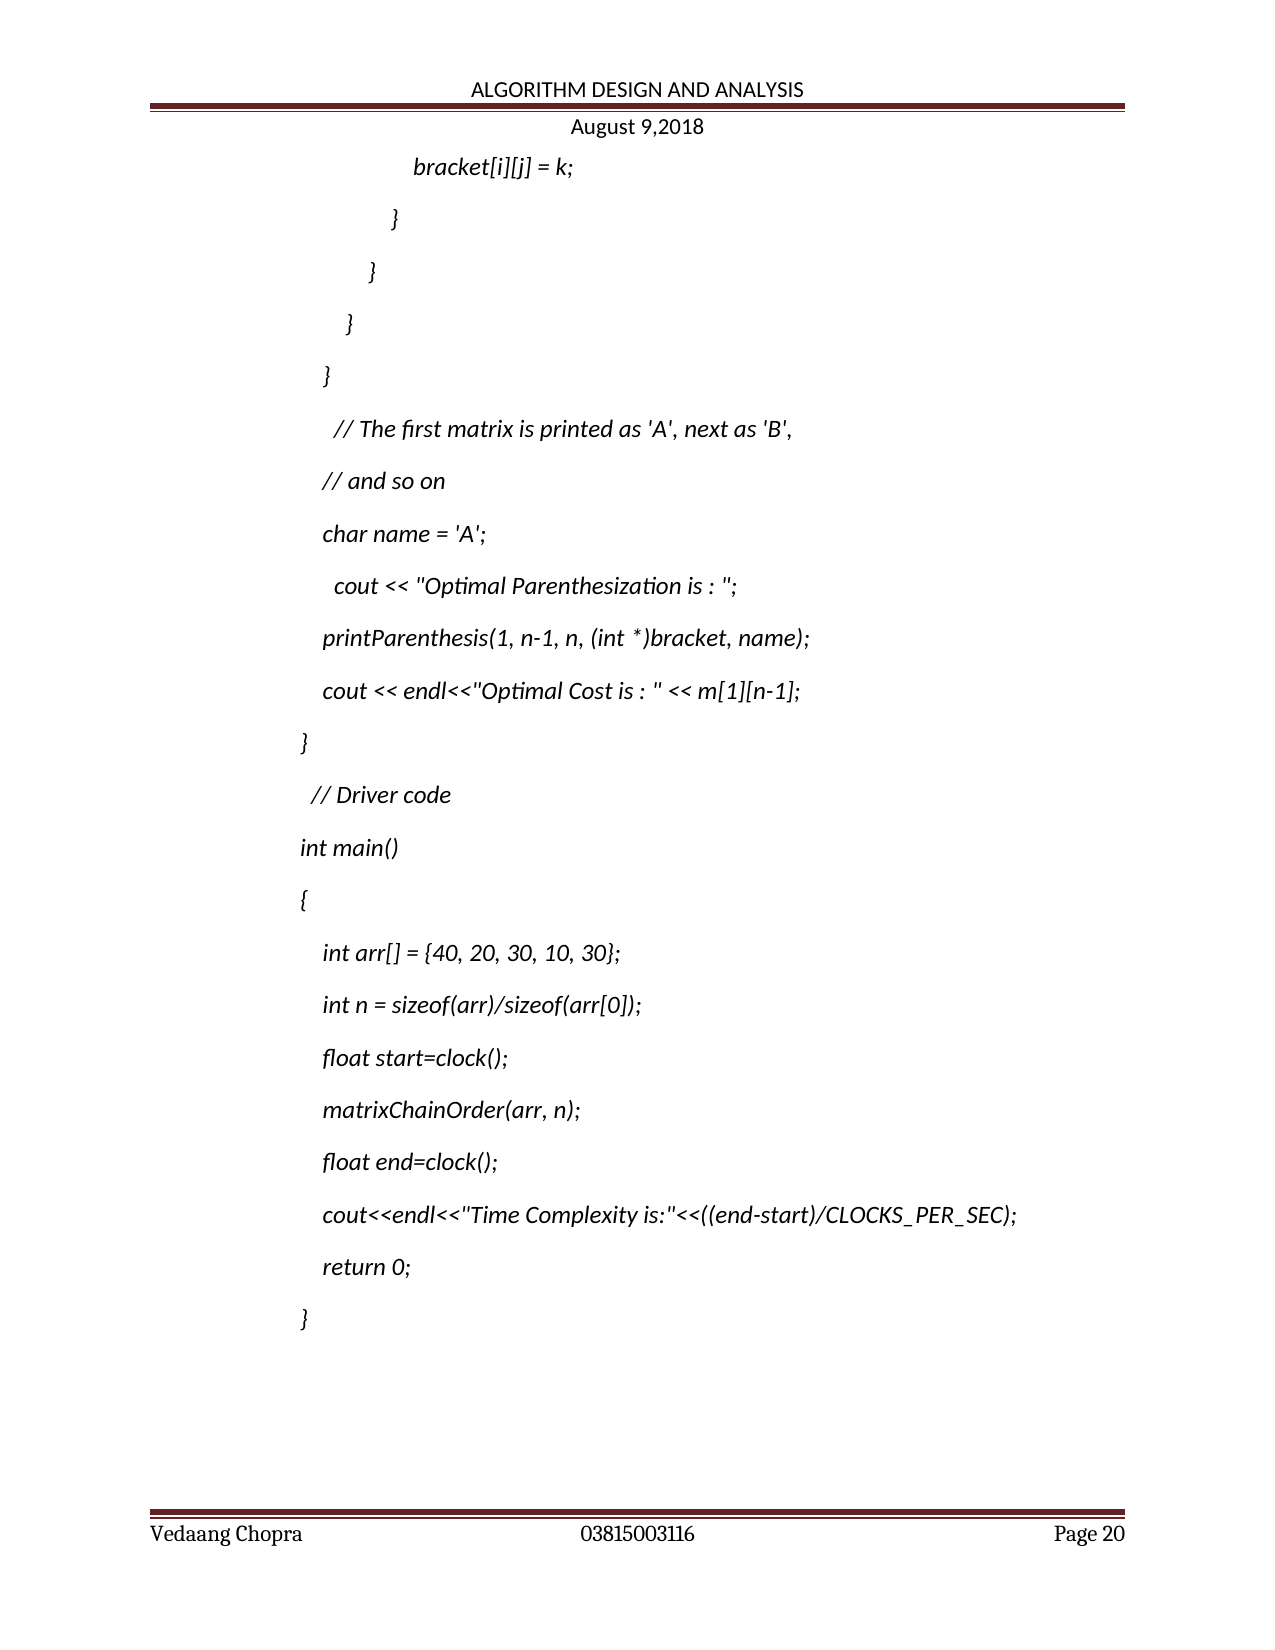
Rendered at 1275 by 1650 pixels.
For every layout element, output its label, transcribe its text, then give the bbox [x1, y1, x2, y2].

text } [300, 1303, 1125, 1334]
text cout << "Optimal Parenthesization is : "; [300, 569, 1125, 601]
text int main() [300, 831, 1125, 863]
text // The first matrix is printed as 'A', next as 'B', [300, 412, 1125, 443]
text printParenthesis(1, n-1, n, (int *)bracket, name); [300, 622, 1125, 653]
text float end=clock(); [300, 1146, 1125, 1177]
text matrixChainOrder(arr, n); [300, 1093, 1125, 1125]
text } [300, 255, 1125, 286]
text // Driver code [300, 779, 1125, 810]
text float start=clock(); [300, 1041, 1125, 1072]
text // and so on [300, 464, 1125, 496]
text } [300, 726, 1125, 758]
text { [300, 883, 1125, 915]
text return 0; [300, 1250, 1125, 1282]
text } [300, 202, 1125, 234]
text cout << endl<<"Optimal Cost is : " << m[1][n-1]; [300, 674, 1125, 706]
text int n = sizeof(arr)/sizeof(arr[0]); [300, 988, 1125, 1020]
text } [300, 307, 1125, 339]
text int arr[] = {40, 20, 30, 10, 30}; [300, 936, 1125, 967]
text char name = 'A'; [300, 517, 1125, 548]
text cout<<endl<<"Time Complexity is:"<<((end-start)/CLOCKS_PER_SEC); [300, 1198, 1125, 1229]
text } [300, 359, 1125, 391]
text bracket[i][j] = k; [300, 150, 1125, 182]
